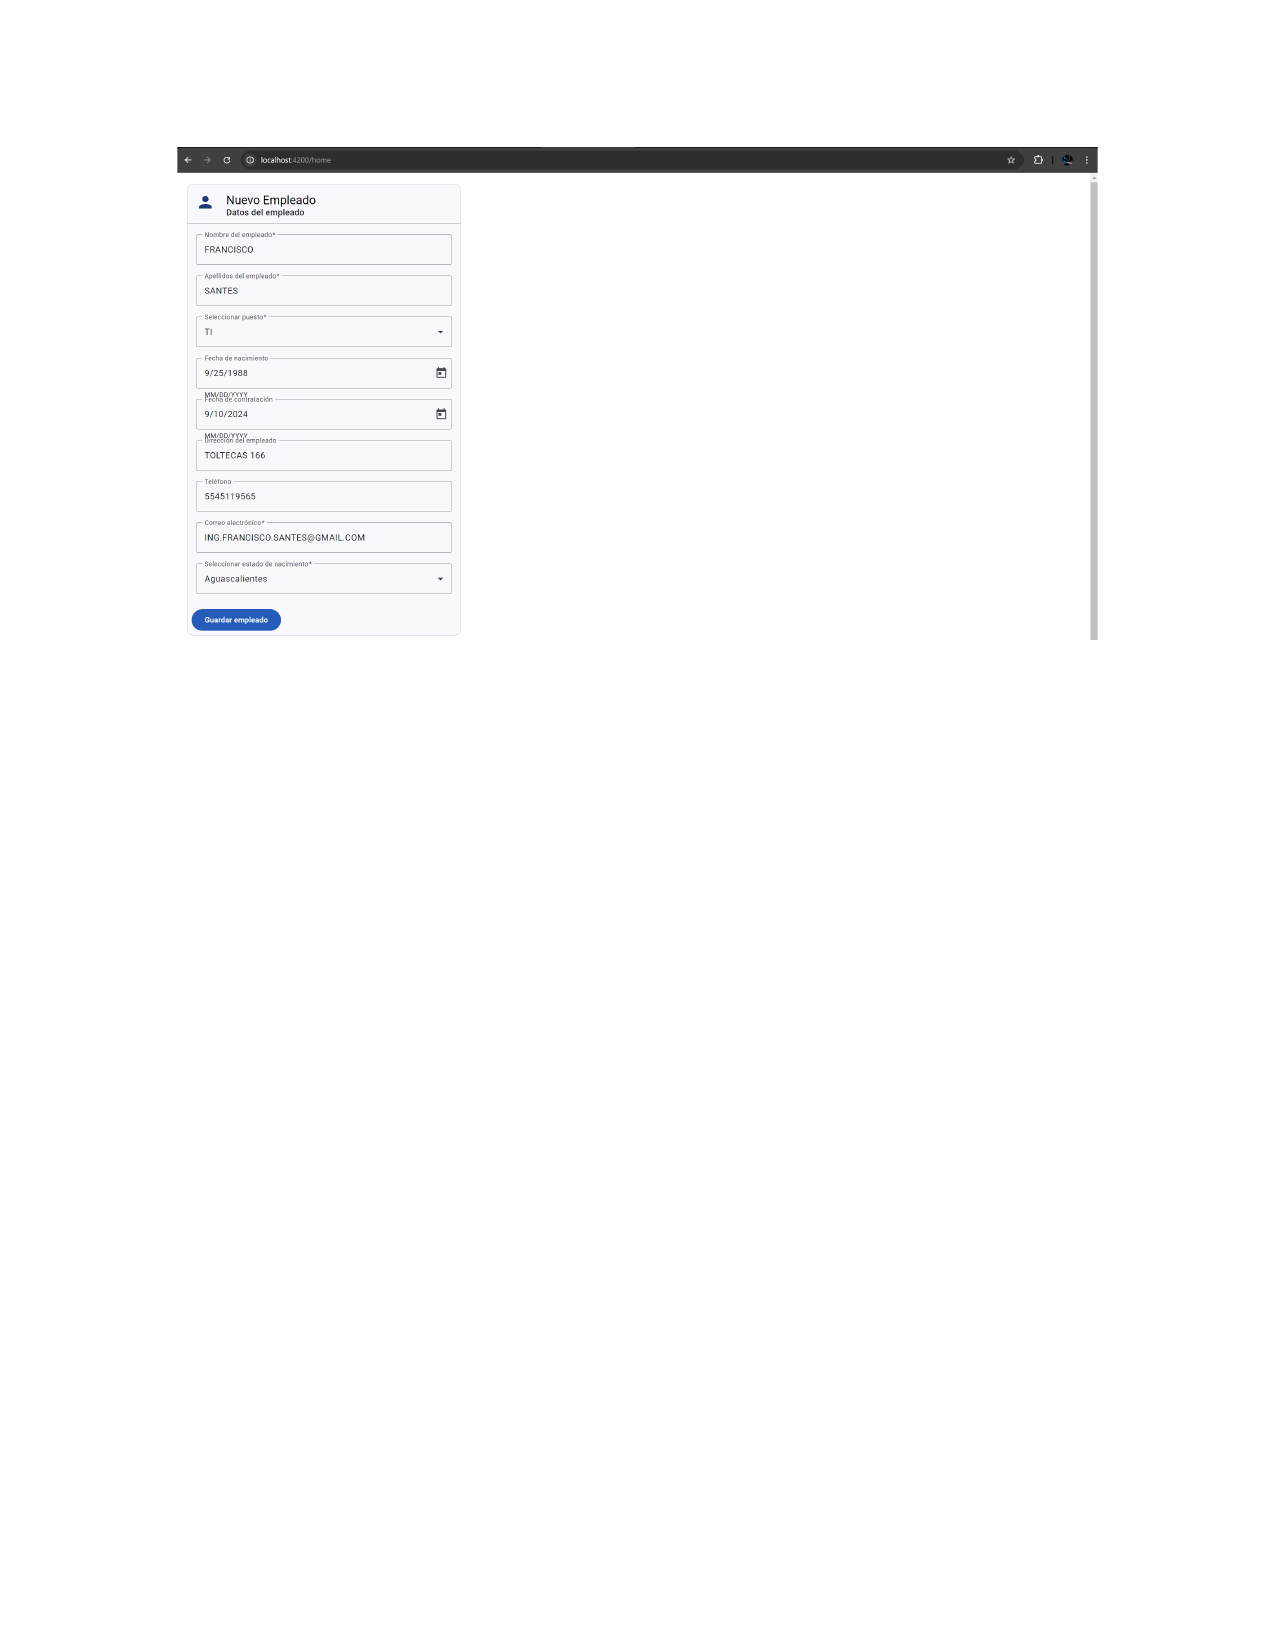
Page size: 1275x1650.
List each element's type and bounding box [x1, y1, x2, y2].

picture [177, 147, 1098, 640]
